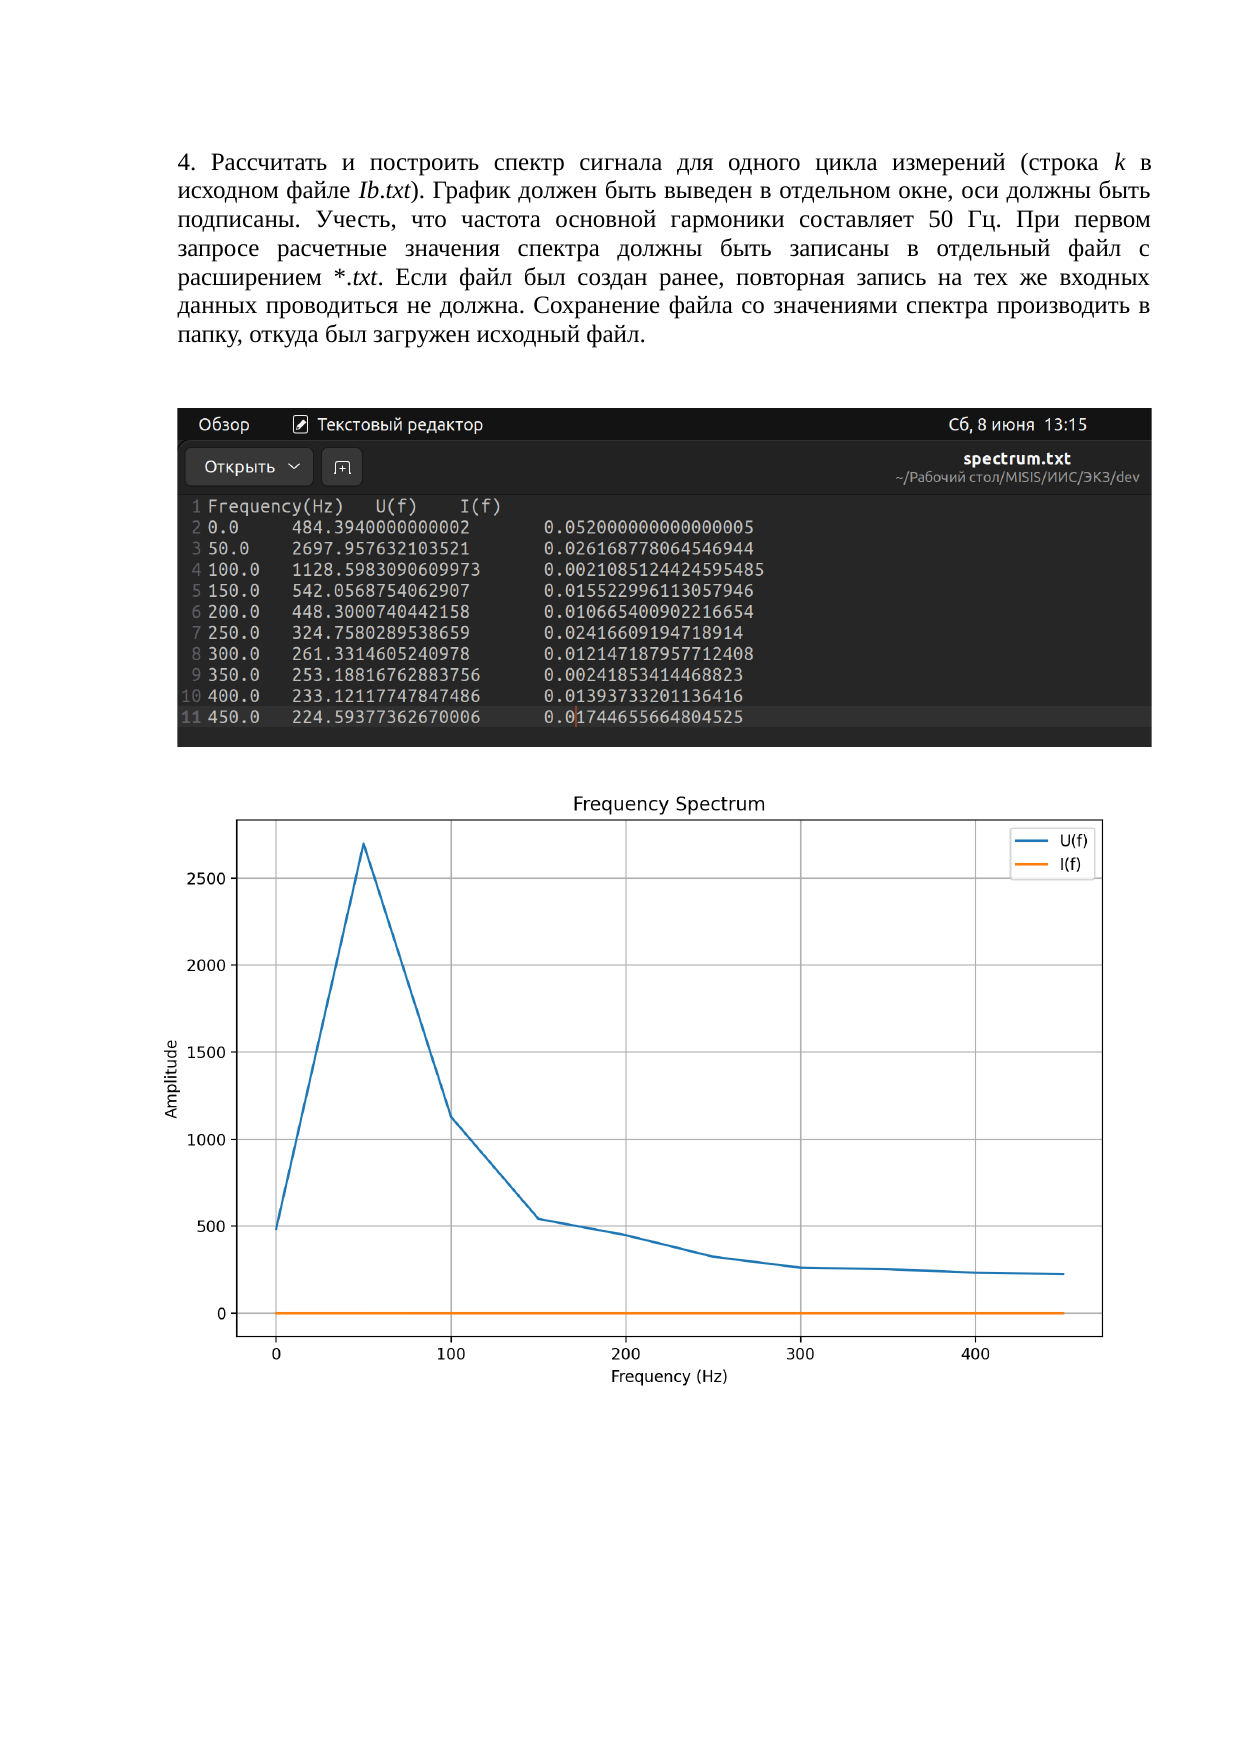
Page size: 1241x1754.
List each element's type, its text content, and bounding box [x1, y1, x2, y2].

text 4. Рассчитать и построить спектр сигнала для одного цикла измерений (строка k в исходном файле Ib.txt). График должен быть выведен в отдельном окне, оси должны быть подписаны. Учесть, что частота основной гармоники составляет 50 Гц. При первом запросе расчетные значения спектра должны быть записаны в отдельный файл с расширением *.txt. Если файл был создан ранее, повторная запись на тех же входных данных проводиться не должна. Сохранение файла со значениями спектра производить в папку, откуда был загружен исходный файл. [177, 147, 1152, 348]
picture [155, 784, 1130, 1389]
picture [177, 408, 1152, 747]
